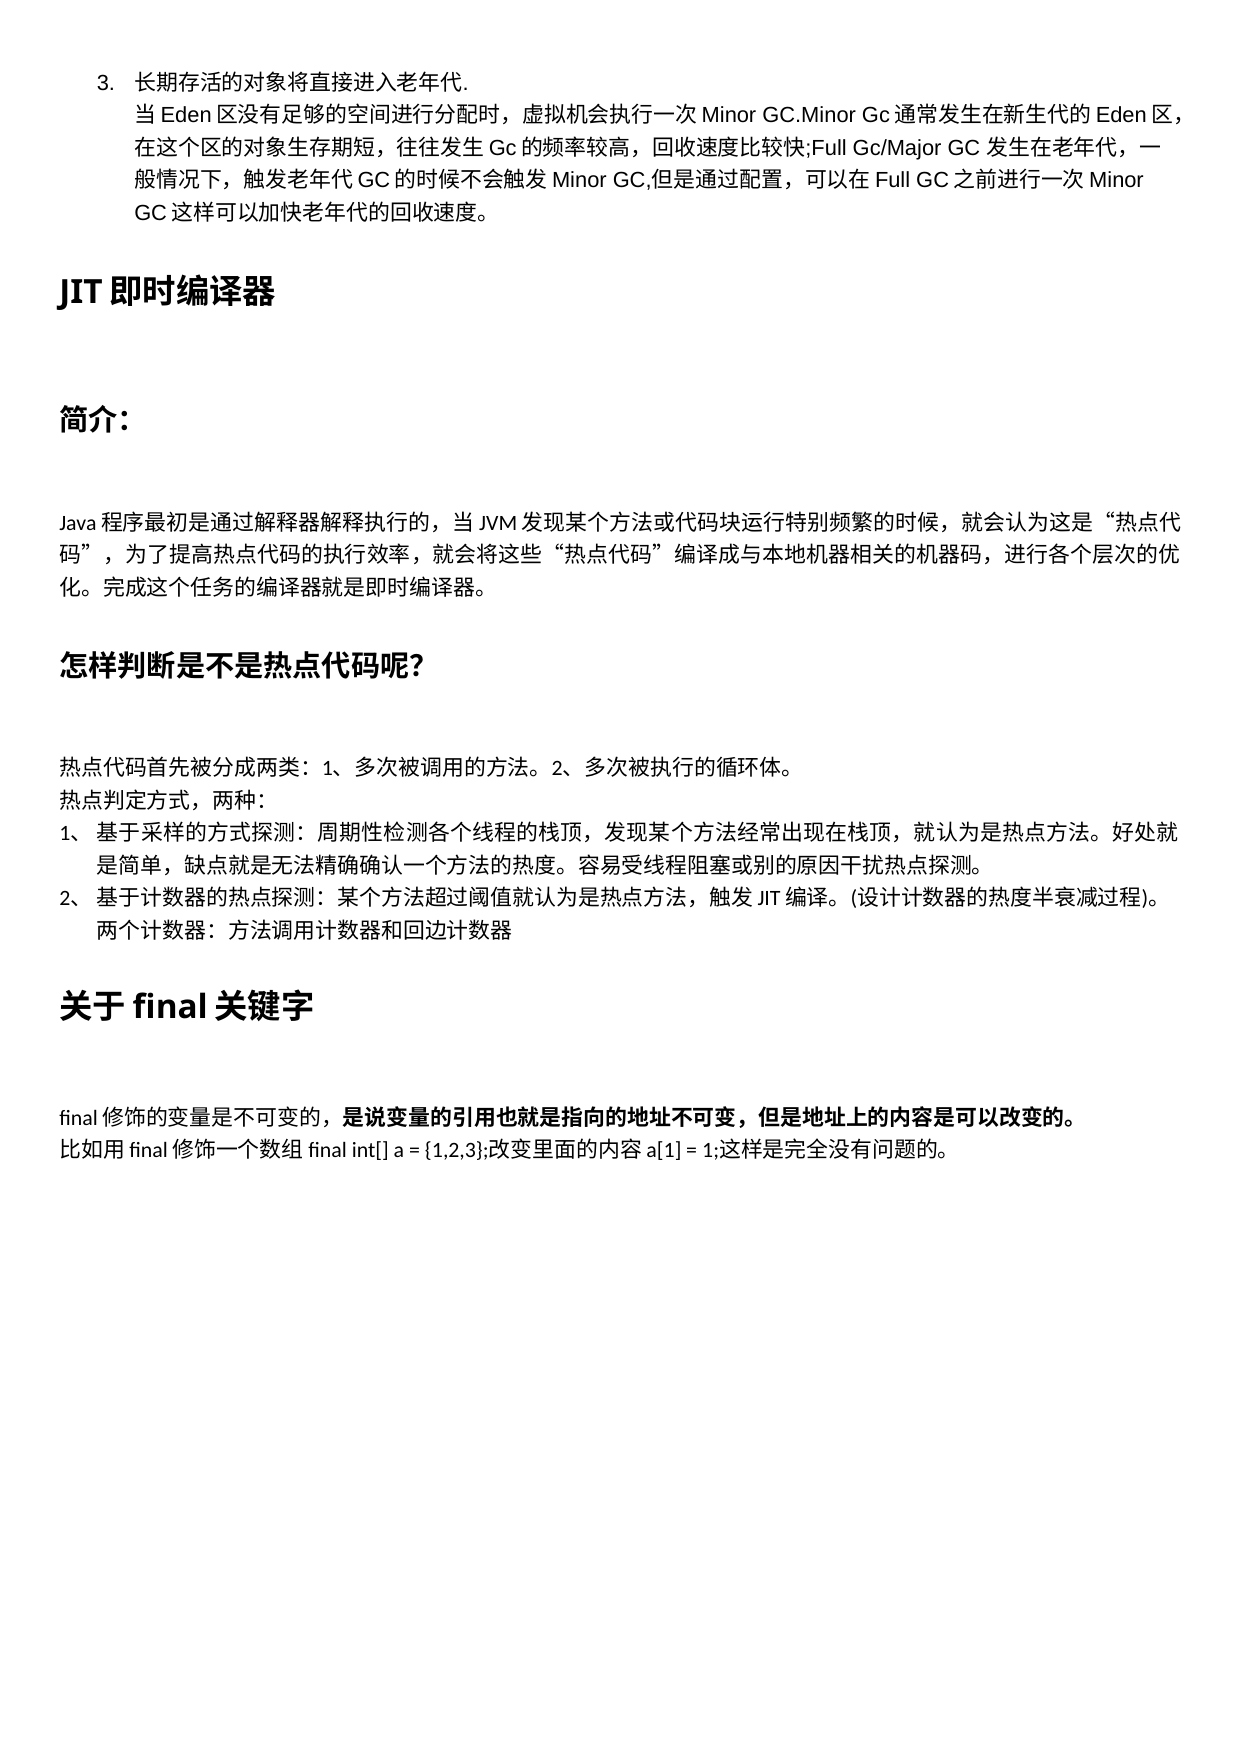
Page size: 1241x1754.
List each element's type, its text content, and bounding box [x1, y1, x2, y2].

list 基于采样的方式探测：周期性检测各个线程的栈顶，发现某个方法经常出现在栈顶，就认为是热点方法。好处就是简单，缺点就是无法精确确认一个方法的热度。容易受线程阻塞或别的原因干扰热点探测。 [59, 815, 1181, 880]
text final修饰的变量是不可变的，是说变量的引用也就是指向的地址不可变，但是地址上的内容是可以改变的。 [59, 1099, 1181, 1132]
text Java程序最初是通过解释器解释执行的，当JVM发现某个方法或代码块运行特别频繁的时候，就会认为这是“热点代码”，为了提高热点代码的执行效率，就会将这些“热点代码”编译成与本地机器相关的机器码，进行各个层次的优化。完成这个任务的编译器就是即时编译器。 [59, 504, 1181, 602]
list 长期存活的对象将直接进入老年代. 当Eden区没有足够的空间进行分配时，虚拟机会执行一次Minor GC.Minor Gc通常发生在新生代的Eden区，在这个区的对象生存期短，往往发生Gc的频率较高，回收速度比较快;Full Gc/Major GC 发生在老年代，一般情况下，触发老年代GC的时候不会触发Minor GC,但是通过配置，可以在Full GC之前进行一次Minor GC这样可以加快老年代的回收速度。 [97, 64, 1181, 227]
list 两个计数器：方法调用计数器和回边计数器 [97, 912, 1181, 945]
subtitle JIT即时编译器 [59, 256, 1181, 321]
text 比如用final修饰一个数组 final int[] a = {1,2,3};改变里面的内容a[1] = 1;这样是完全没有问题的。 [59, 1132, 1181, 1164]
list 基于计数器的热点探测：某个方法超过阈值就认为是热点方法，触发JIT编译。(设计计数器的热度半衰减过程)。 [59, 880, 1181, 912]
subtitle 简介： [59, 386, 1181, 451]
text 热点判定方式，两种： [59, 782, 1181, 815]
text 热点代码首先被分成两类：1、多次被调用的方法。2、多次被执行的循环体。 [59, 750, 1181, 782]
subtitle 怎样判断是不是热点代码呢？ [59, 631, 1181, 696]
subtitle 关于final关键字 [59, 972, 1181, 1037]
